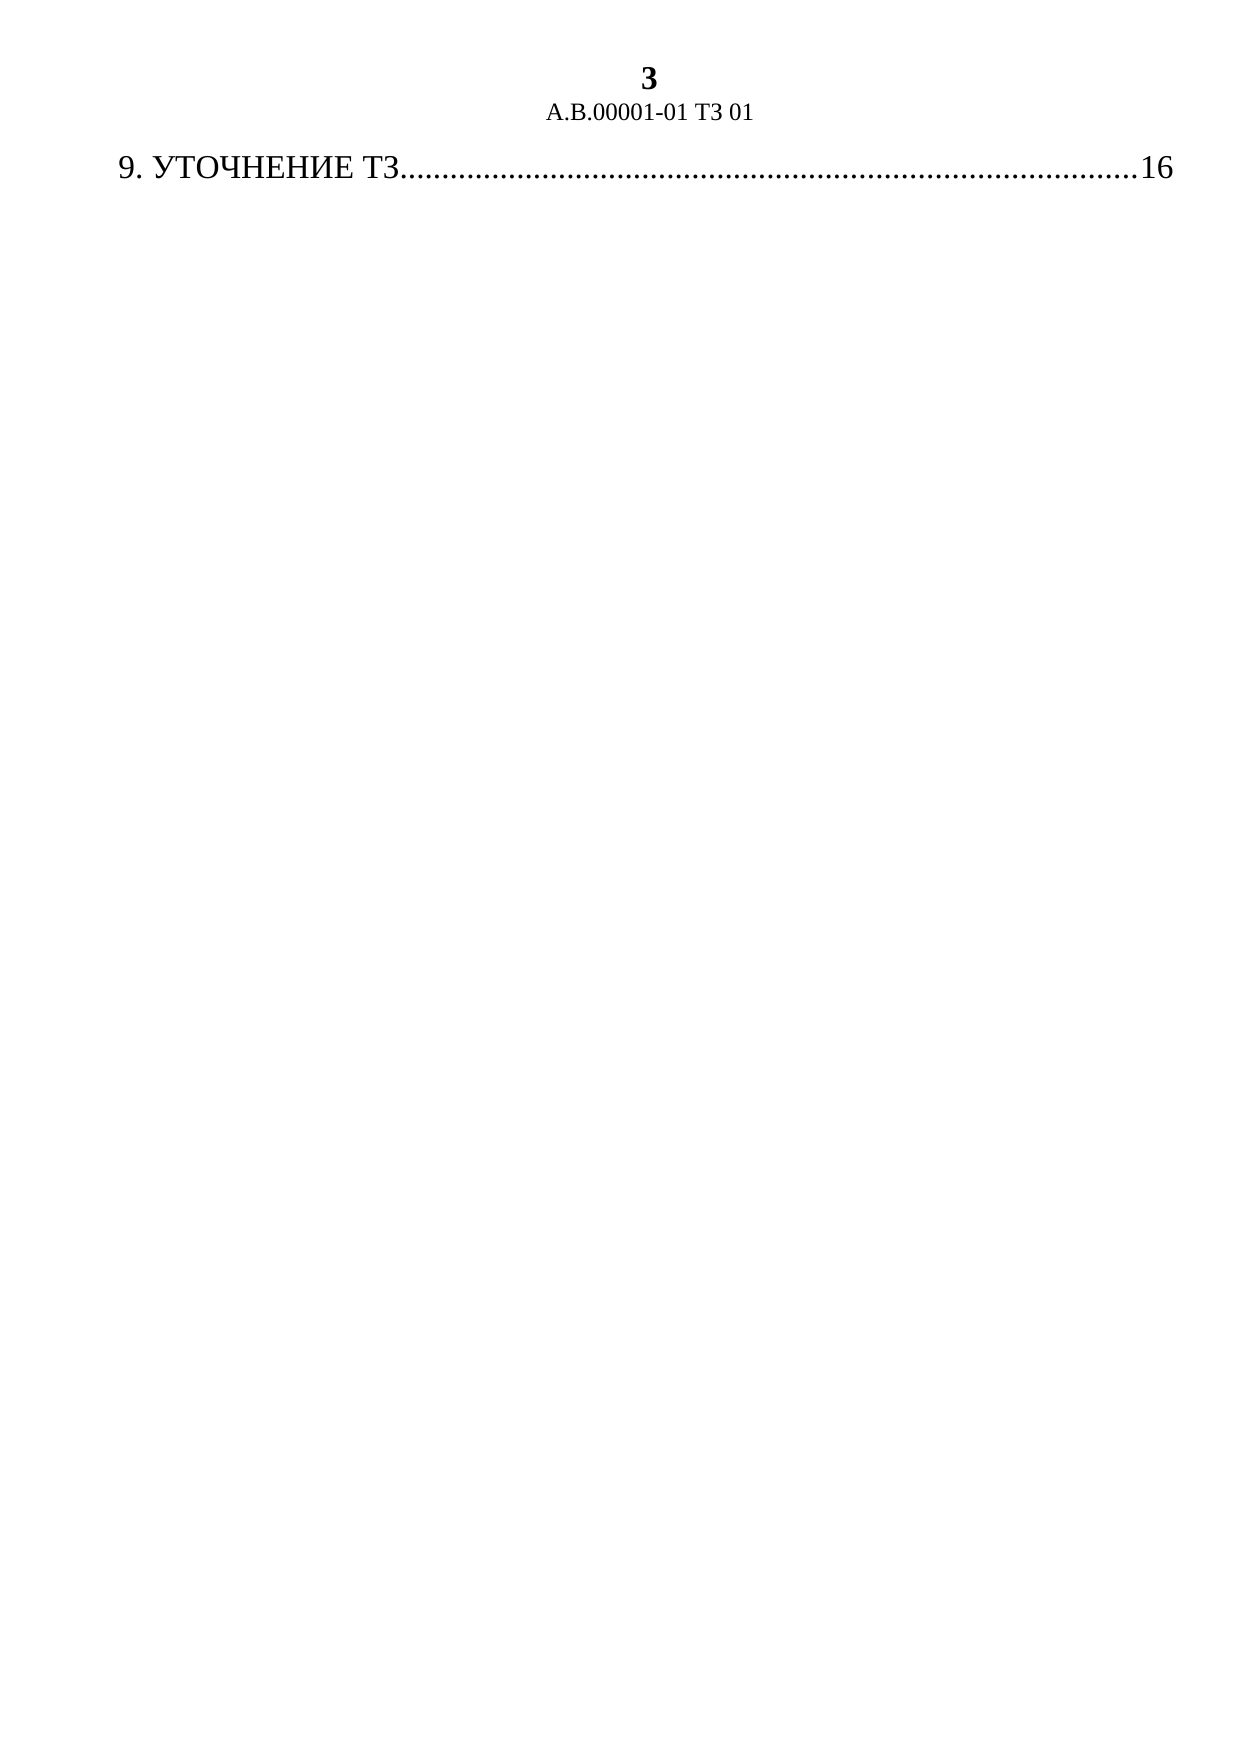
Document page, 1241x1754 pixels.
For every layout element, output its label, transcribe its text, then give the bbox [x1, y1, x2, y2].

text 9. уточнение тз 16 [118, 148, 1181, 186]
